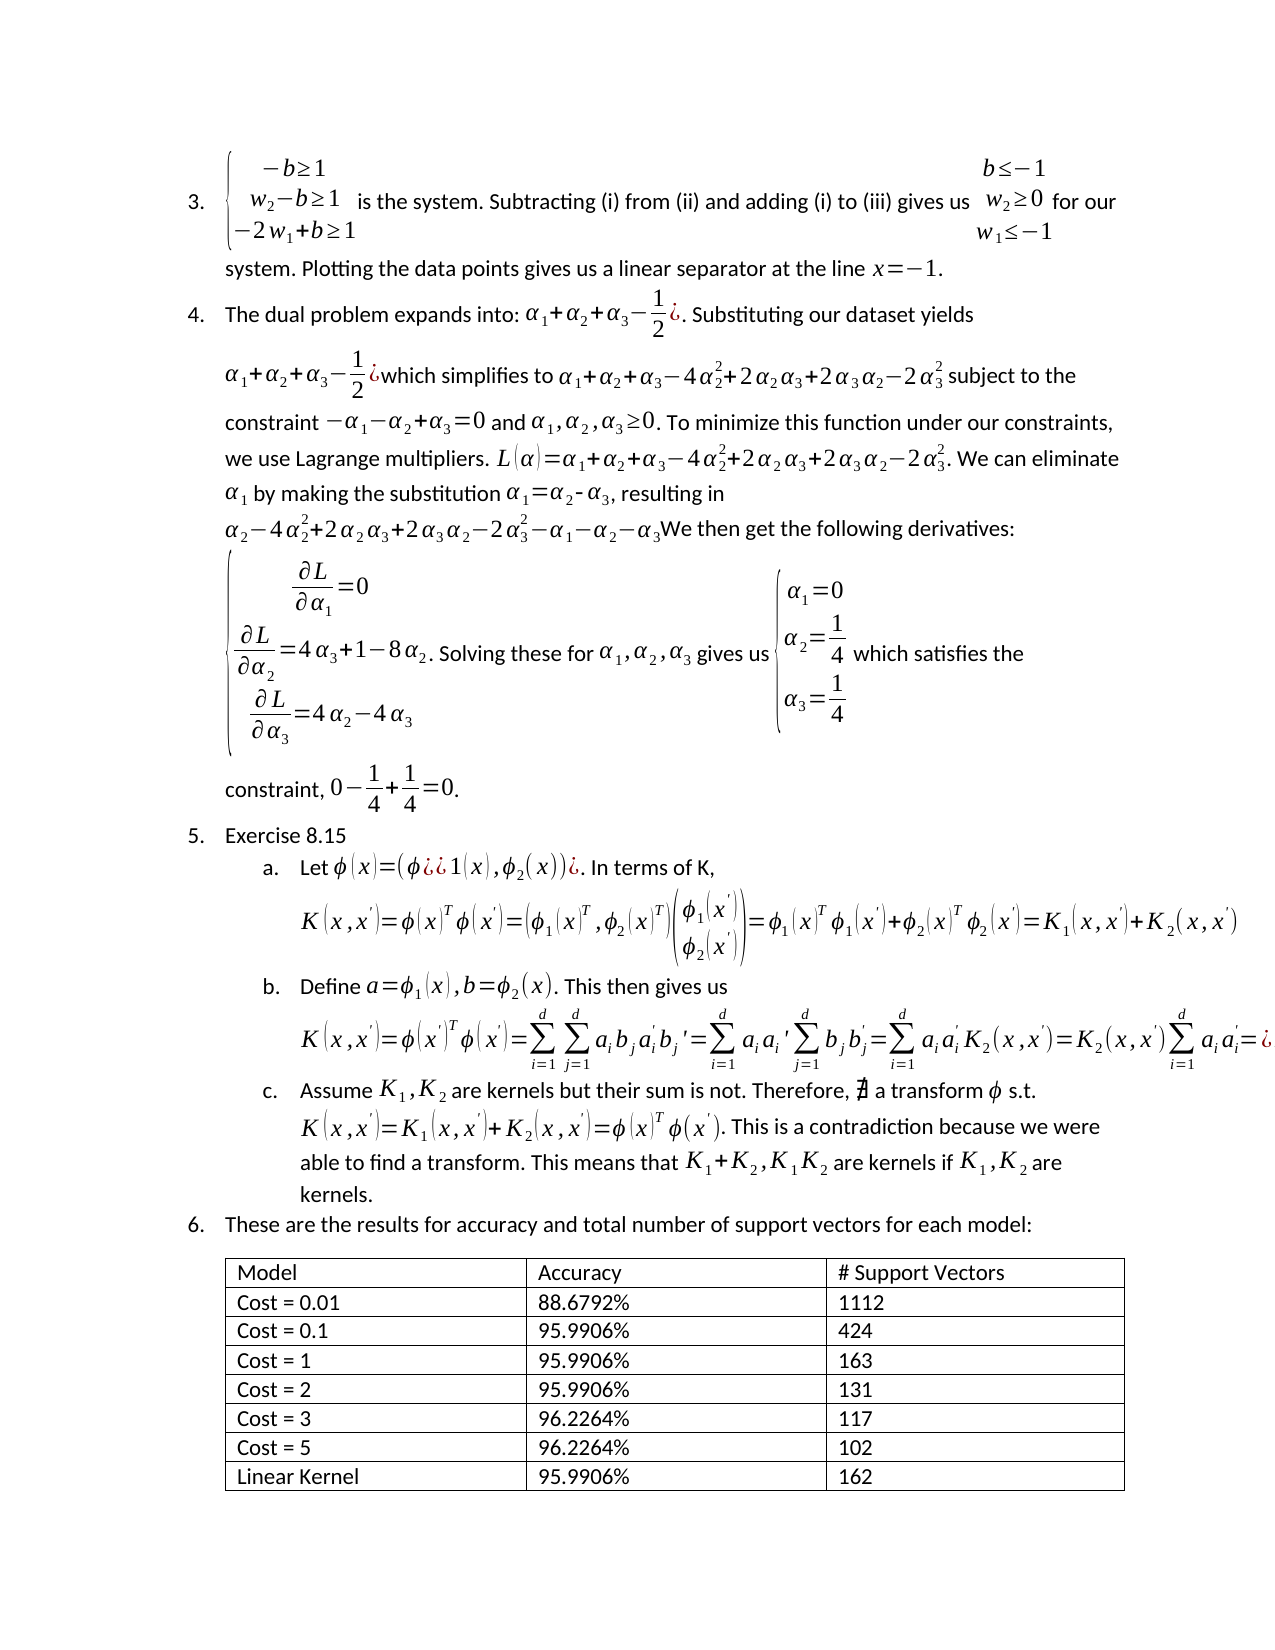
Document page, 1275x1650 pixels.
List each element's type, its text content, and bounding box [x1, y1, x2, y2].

list Define . This then gives us [262, 970, 1125, 1072]
table_cell 88.6792% [527, 1288, 826, 1316]
table_cell 131 [827, 1375, 1124, 1403]
table_cell Cost = 2 [226, 1375, 526, 1403]
table_cell 96.2264% [527, 1433, 826, 1461]
table_cell 162 [827, 1462, 1124, 1490]
table_cell Cost = 5 [226, 1433, 526, 1461]
table_cell Cost = 1 [226, 1346, 526, 1374]
list Exercise 8.15 [187, 821, 1125, 849]
list Assume are kernels but their sum is not. Therefore, a transform s.t. . This is a contradiction because we were able to find a transform. This means that are kernels if are kernels. [262, 1074, 1125, 1208]
table_cell Cost = 0.01 [226, 1288, 526, 1316]
table_header # Support Vectors [827, 1259, 1124, 1287]
table_header Model [226, 1259, 526, 1287]
list Let . In terms of K, [262, 851, 1125, 968]
table_cell 95.9906% [527, 1317, 826, 1345]
list The dual problem expands into: . Substituting our dataset yields which simplifies to subject to the constraint and . To minimize this function under our constraints, we use Lagrange multipliers. . We can eliminate by making the substitution , resulting in We then get the following derivatives: . Solving these for gives us which satisfies the constraint, . [187, 284, 1125, 818]
table_header Accuracy [527, 1259, 826, 1287]
table_cell 95.9906% [527, 1462, 826, 1490]
table_cell 117 [827, 1404, 1124, 1432]
table_cell 424 [827, 1317, 1124, 1345]
list is the system. Subtracting (i) from (ii) and adding (i) to (iii) gives us for our system. Plotting the data points gives us a linear separator at the line . [187, 150, 1125, 282]
table_cell Linear Kernel [226, 1462, 526, 1490]
table_cell 1112 [827, 1288, 1124, 1316]
list These are the results for accuracy and total number of support vectors for each model: [187, 1211, 1125, 1239]
table_cell 102 [827, 1433, 1124, 1461]
table_cell 96.2264% [527, 1404, 826, 1432]
table_cell Cost = 3 [226, 1404, 526, 1432]
table_cell 95.9906% [527, 1375, 826, 1403]
table_cell Cost = 0.1 [226, 1317, 526, 1345]
table_cell 95.9906% [527, 1346, 826, 1374]
table_cell 163 [827, 1346, 1124, 1374]
